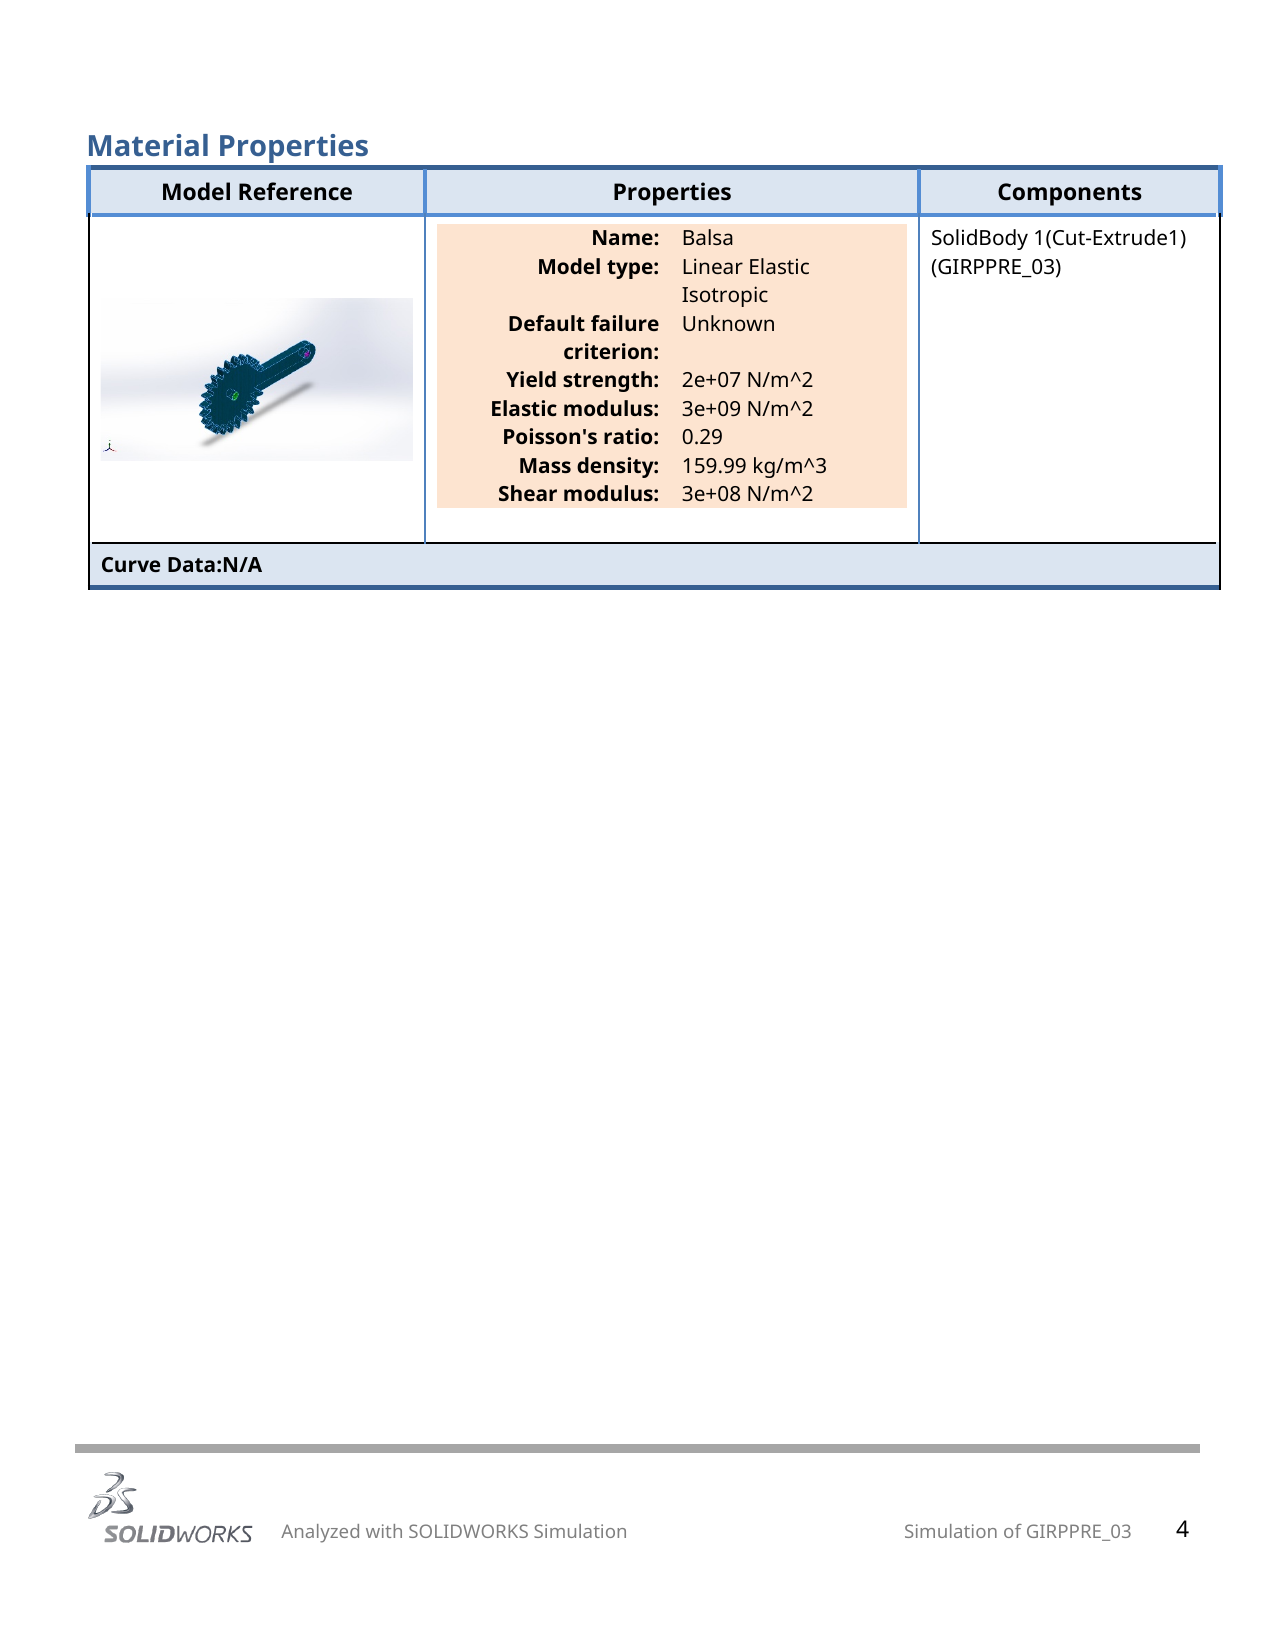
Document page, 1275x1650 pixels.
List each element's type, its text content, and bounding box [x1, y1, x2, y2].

picture [100, 298, 413, 461]
picture [86, 1453, 254, 1544]
table_header Material Properties [75, 75, 1235, 621]
